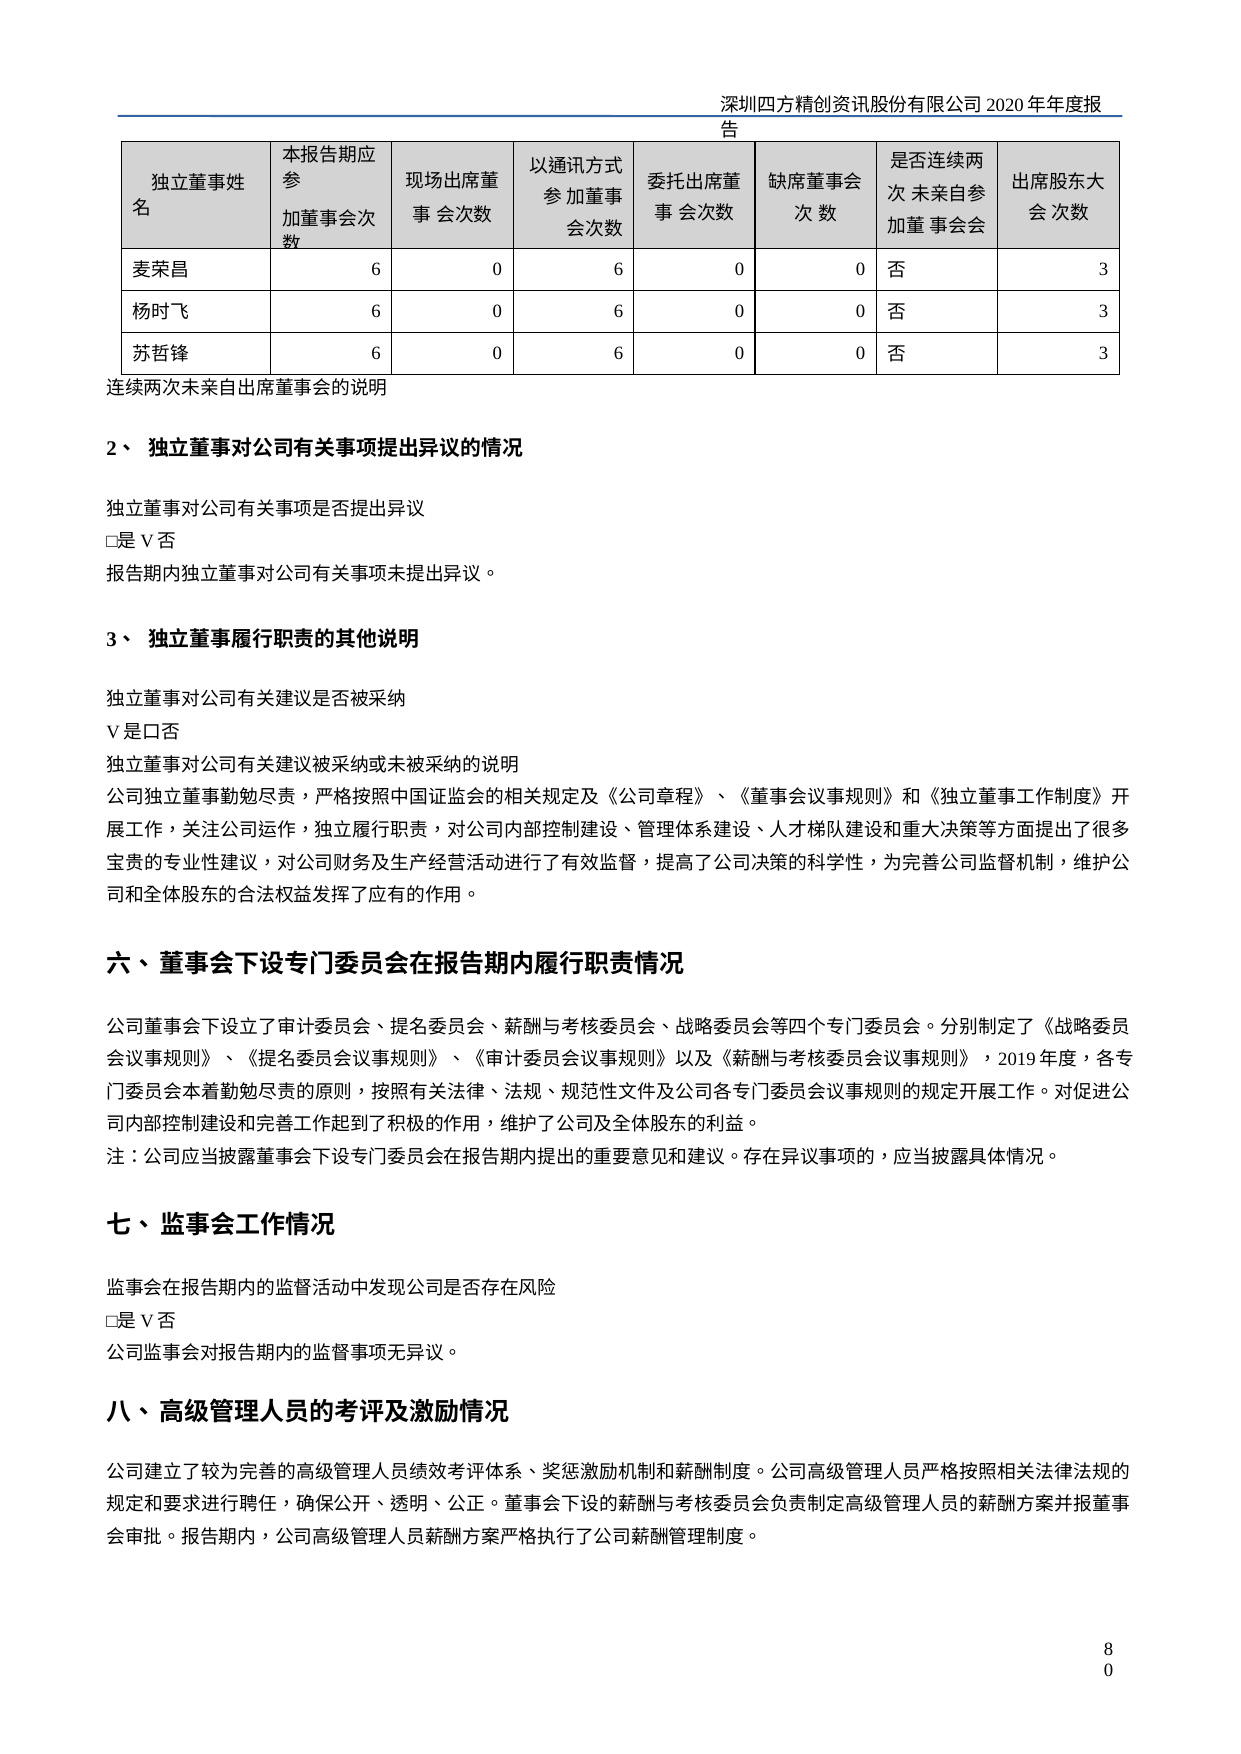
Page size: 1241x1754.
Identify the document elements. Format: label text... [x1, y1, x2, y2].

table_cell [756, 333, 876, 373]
text 七、 监事会工作情况 [106, 1207, 1134, 1241]
text 公司董事会下设立了审计委员会、提名委员会、薪酬与考核委员会、战略委员会等四个专门委员会。分别制定了《战略委员 会议事规则》、《提名委员会议事规则》、《审计委员会议事规则》以及《薪酬与考核委员会议事规则》，2019年度，各专 门委员会本着勤勉尽责的原则，按照有关法律、法规、规范性文件及公司各专门委员会议事规则的规定开展工作。对促进公 司内部控制建设和完善工作起到了积极的作用，维护了公司及全体股东的利益。 [106, 1007, 1134, 1137]
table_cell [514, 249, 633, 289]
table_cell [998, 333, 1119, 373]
text 八、 高级管理人员的考评及激励情况 [106, 1393, 1134, 1427]
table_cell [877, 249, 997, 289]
text 连续两次未亲自出席董事会的说明 [106, 374, 1134, 400]
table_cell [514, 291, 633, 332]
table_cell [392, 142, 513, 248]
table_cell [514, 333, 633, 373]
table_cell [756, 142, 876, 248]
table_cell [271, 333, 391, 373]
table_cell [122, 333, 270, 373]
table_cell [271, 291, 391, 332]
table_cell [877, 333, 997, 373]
text V是口否 [106, 712, 1134, 745]
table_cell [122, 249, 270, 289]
text 注：公司应当披露董事会下设专门委员会在报告期内提出的重要意见和建议。存在异议事项的，应当披露具体情况。 [106, 1137, 1134, 1170]
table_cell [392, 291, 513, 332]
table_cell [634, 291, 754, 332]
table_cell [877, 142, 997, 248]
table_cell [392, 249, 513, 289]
text 监事会在报告期内的监督活动中发现公司是否存在风险 [106, 1268, 1134, 1301]
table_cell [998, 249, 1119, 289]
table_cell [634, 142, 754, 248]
text □是V否 [106, 522, 1134, 554]
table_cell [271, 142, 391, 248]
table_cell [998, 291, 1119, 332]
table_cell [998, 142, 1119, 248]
text 独立董事对公司有关建议被采纳或未被采纳的说明 [106, 745, 1134, 778]
text 独立董事对公司有关建议是否被采纳 [106, 680, 1134, 712]
text □是V否 [106, 1301, 1134, 1333]
text 公司建立了较为完善的高级管理人员绩效考评体系、奖惩激励机制和薪酬制度。公司高级管理人员严格按照相关法律法规的 规定和要求进行聘任，确保公开、透明、公正。董事会下设的薪酬与考核委员会负责制定高级管理人员的薪酬方案并报董事 会审批。报告期内，公司高级管理人员薪酬方案严格执行了公司薪酬管理制度。 [106, 1452, 1134, 1550]
text 六、 董事会下设专门委员会在报告期内履行职责情况 [106, 946, 1134, 980]
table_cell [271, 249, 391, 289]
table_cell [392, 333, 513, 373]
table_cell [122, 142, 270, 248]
text 3、 独立董事履行职责的其他说明 [106, 624, 1134, 653]
text 公司独立董事勤勉尽责，严格按照中国证监会的相关规定及《公司章程》、《董事会议事规则》和《独立董事工作制度》开 展工作，关注公司运作，独立履行职责，对公司内部控制建设、管理体系建设、人才梯队建设和重大决策等方面提出了很多 宝贵的专业性建议，对公司财务及生产经营活动进行了有效监督，提高了公司决策的科学性，为完善公司监督机制，维护公 司和全体股东的合法权益发挥了应有的作用。 [106, 778, 1134, 908]
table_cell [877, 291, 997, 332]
text 公司监事会对报告期内的监督事项无异议。 [106, 1333, 1134, 1366]
text 报告期内独立董事对公司有关事项未提出异议。 [106, 554, 1134, 587]
text 2、 独立董事对公司有关事项提出异议的情况 [106, 433, 1134, 462]
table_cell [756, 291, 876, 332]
text 独立董事对公司有关事项是否提出异议 [106, 489, 1134, 522]
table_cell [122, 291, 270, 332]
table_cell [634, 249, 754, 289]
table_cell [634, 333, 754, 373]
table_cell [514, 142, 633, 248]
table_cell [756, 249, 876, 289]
